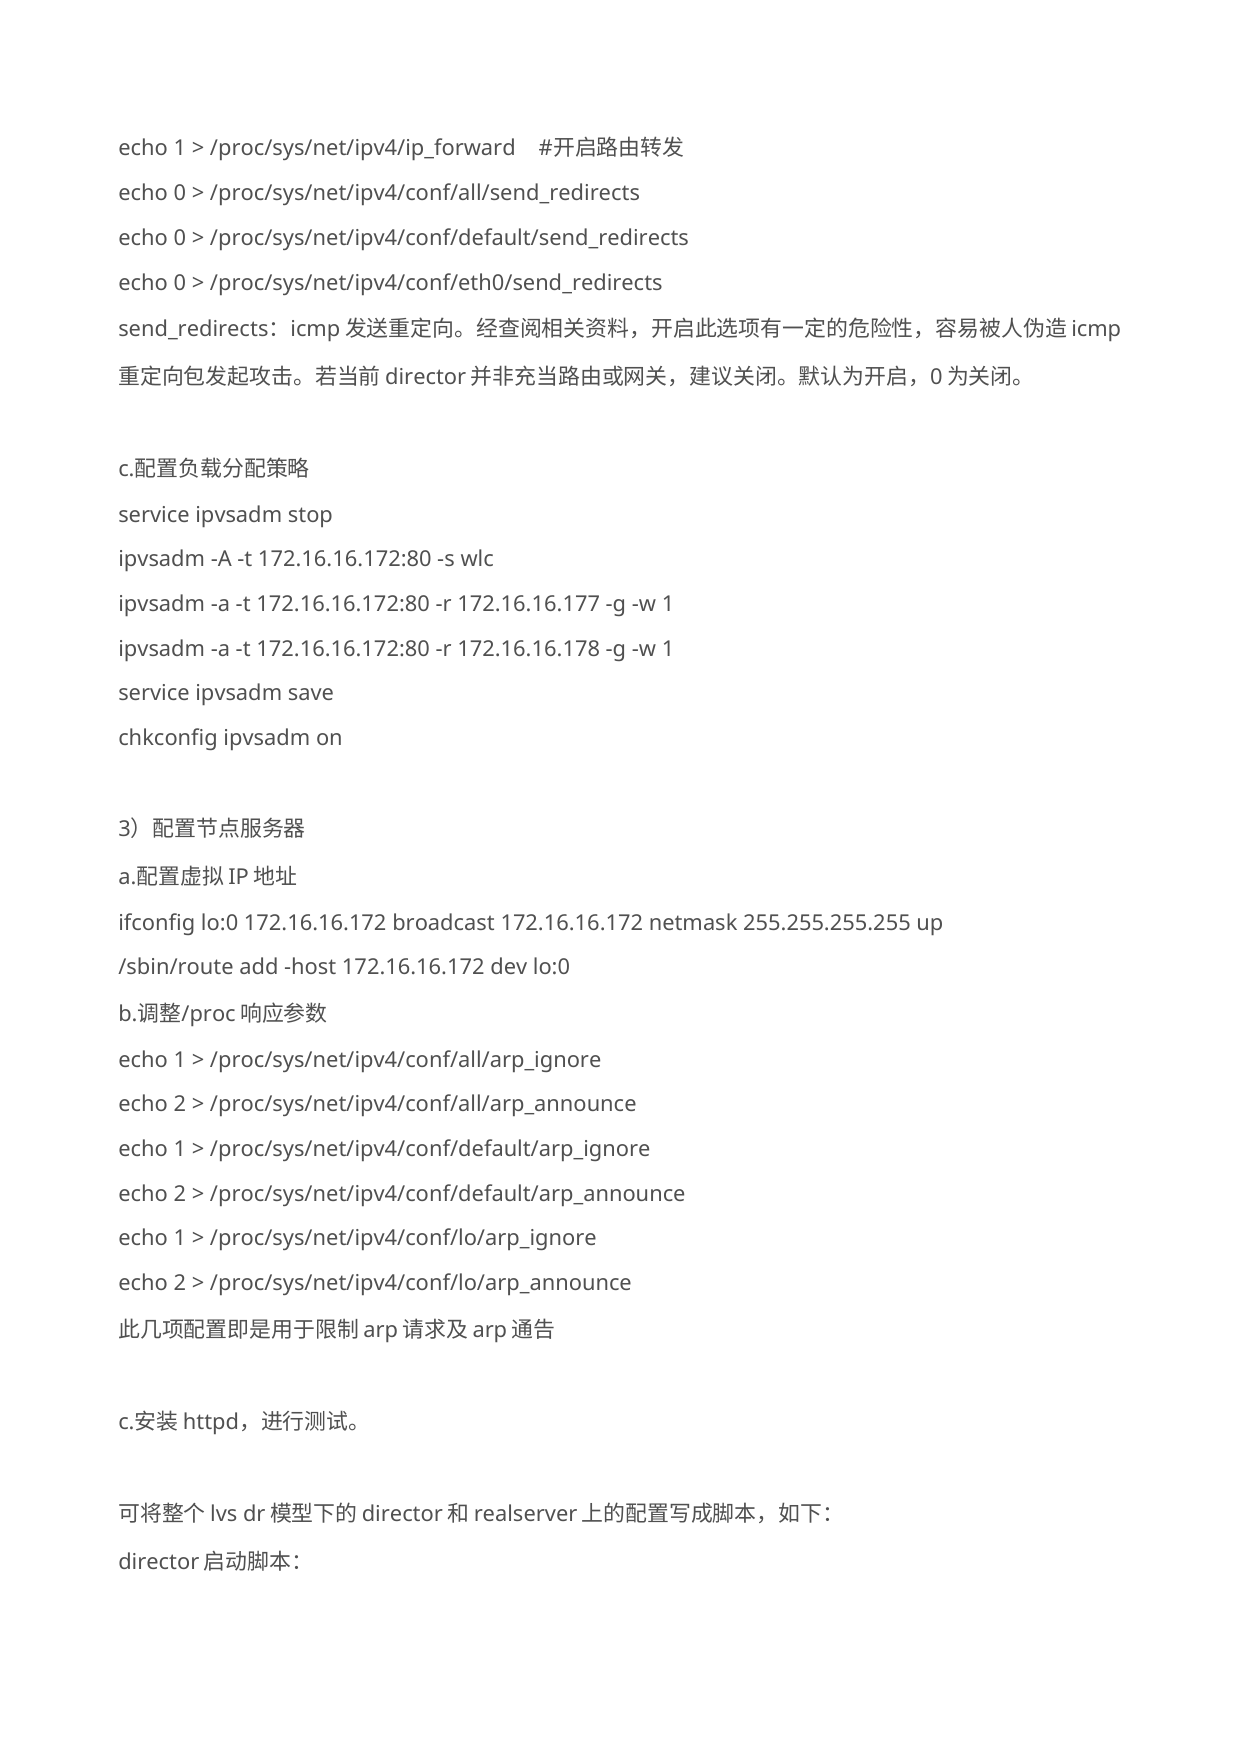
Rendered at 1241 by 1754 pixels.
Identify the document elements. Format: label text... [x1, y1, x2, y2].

text send_redirects：icmp发送重定向。经查阅相关资料，开启此选项有一定的危险性，容易被人伪造icmp重定向包发起攻击。若当前director并非充当路由或网关，建议关闭。默认为开启，0为关闭。 [118, 311, 1122, 391]
text echo 0 > /proc/sys/net/ipv4/conf/default/send_redirects [118, 222, 1122, 252]
text service ipvsadm stop [118, 499, 1122, 528]
text 3）配置节点服务器 [118, 811, 1122, 843]
text ipvsadm -a -t 172.16.16.172:80 -r 172.16.16.177 -g -w 1 [118, 588, 1122, 618]
text ifconfig lo:0 172.16.16.172 broadcast 172.16.16.172 netmask 255.255.255.255 up [118, 907, 1122, 936]
text /sbin/route add -host 172.16.16.172 dev lo:0 [118, 951, 1122, 981]
text director启动脚本： [118, 1544, 1122, 1576]
text 可将整个lvs dr模型下的director和realserver上的配置写成脚本，如下： [118, 1496, 1122, 1528]
text a.配置虚拟IP地址 [118, 859, 1122, 891]
text c.配置负载分配策略 [118, 451, 1122, 483]
text echo 0 > /proc/sys/net/ipv4/conf/all/send_redirects [118, 177, 1122, 207]
text echo 1 > /proc/sys/net/ipv4/conf/lo/arp_ignore [118, 1222, 1122, 1252]
text echo 2 > /proc/sys/net/ipv4/conf/default/arp_announce [118, 1178, 1122, 1207]
text service ipvsadm save [118, 677, 1122, 707]
text echo 2 > /proc/sys/net/ipv4/conf/all/arp_announce [118, 1088, 1122, 1118]
text echo 1 > /proc/sys/net/ipv4/conf/all/arp_ignore [118, 1044, 1122, 1073]
text echo 1 > /proc/sys/net/ipv4/ip_forward #开启路由转发 [118, 129, 1122, 161]
text b.调整/proc响应参数 [118, 996, 1122, 1028]
text c.安装httpd，进行测试。 [118, 1404, 1122, 1436]
text echo 0 > /proc/sys/net/ipv4/conf/eth0/send_redirects [118, 266, 1122, 296]
text echo 1 > /proc/sys/net/ipv4/conf/default/arp_ignore [118, 1133, 1122, 1163]
text ipvsadm -A -t 172.16.16.172:80 -s wlc [118, 543, 1122, 573]
text 此几项配置即是用于限制arp请求及arp通告 [118, 1312, 1122, 1343]
text chkconfig ipvsadm on [118, 722, 1122, 752]
text echo 2 > /proc/sys/net/ipv4/conf/lo/arp_announce [118, 1267, 1122, 1297]
text ipvsadm -a -t 172.16.16.172:80 -r 172.16.16.178 -g -w 1 [118, 633, 1122, 662]
